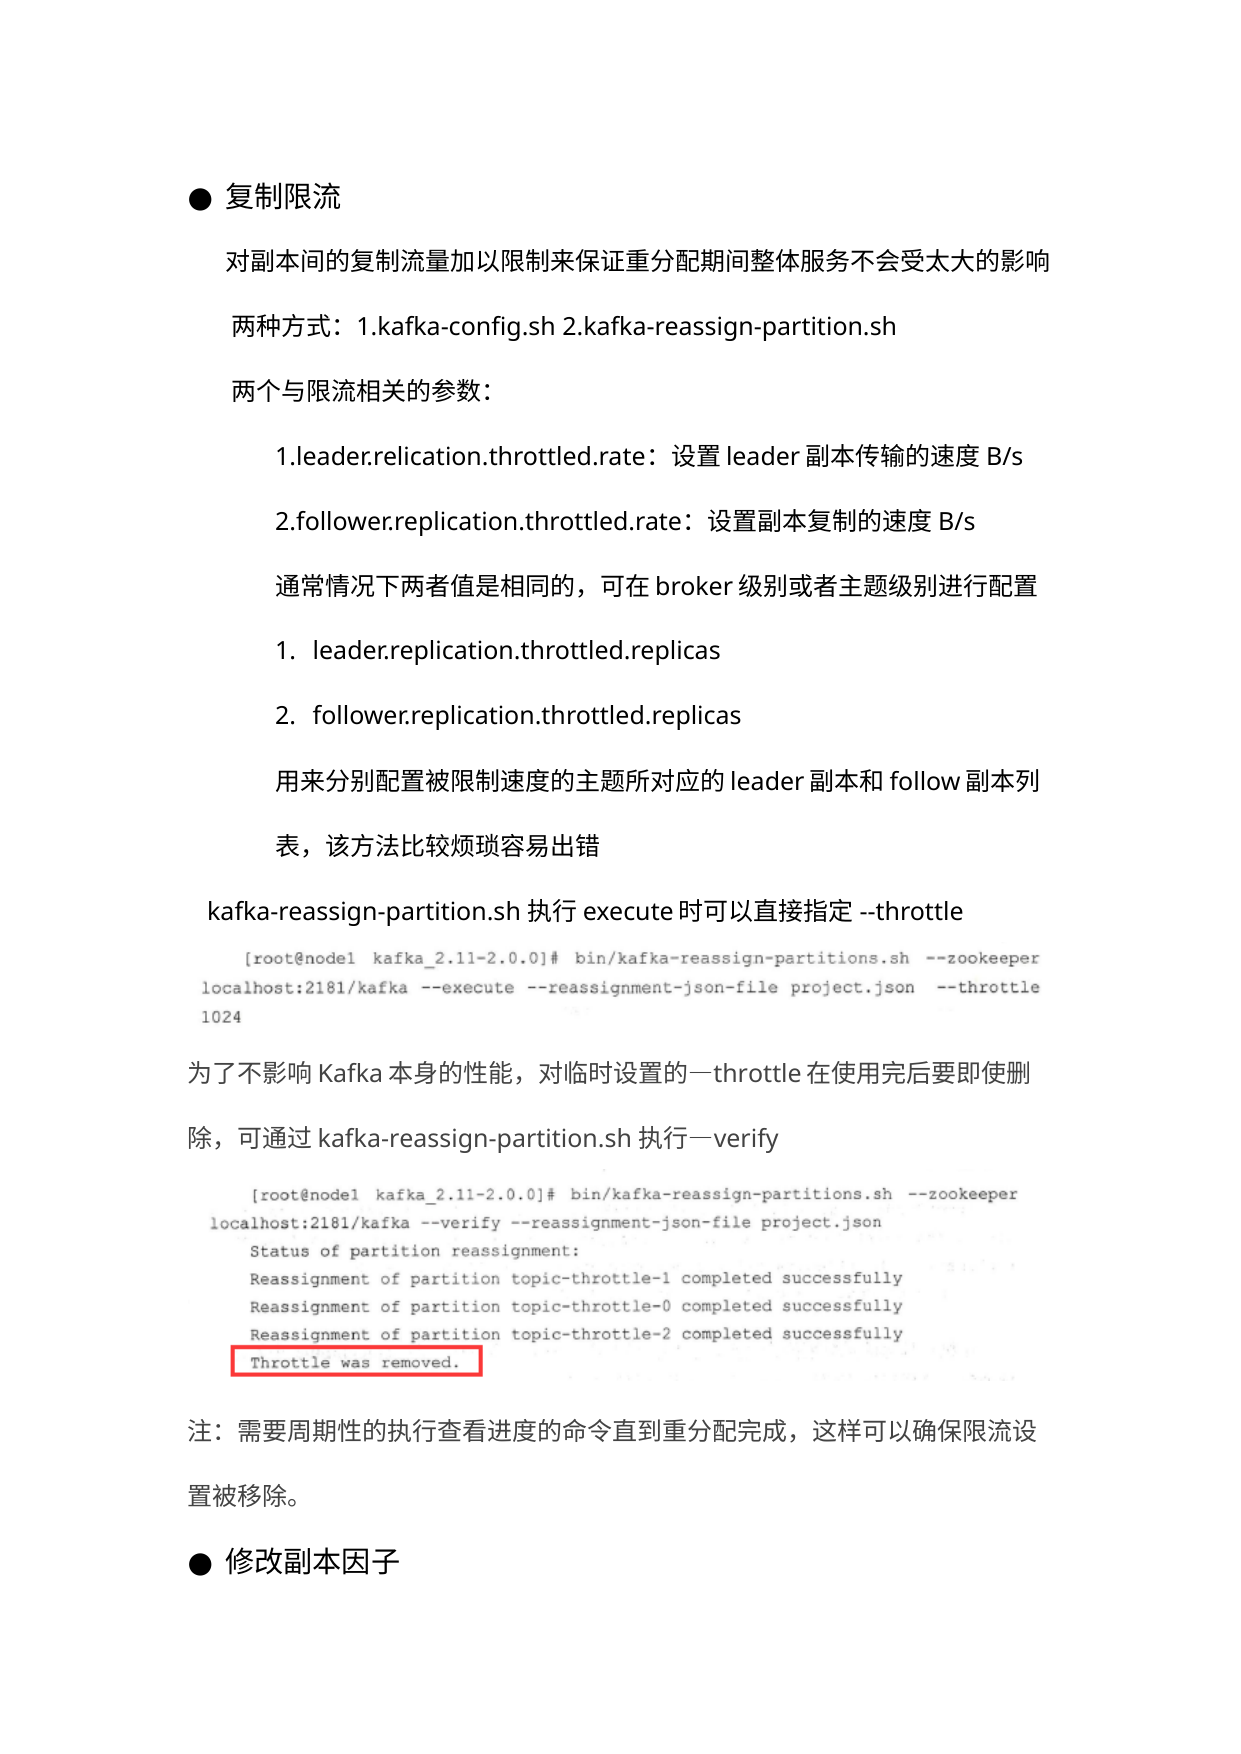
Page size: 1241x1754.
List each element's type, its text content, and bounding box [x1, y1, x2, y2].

text 通常情况下两者值是相同的，可在broker级别或者主题级别进行配置 [187, 552, 1053, 617]
text 两个与限流相关的参数： [187, 357, 1053, 422]
text 两种方式：1.kafka-config.sh 2.kafka-reassign-partition.sh [187, 292, 1053, 357]
text 1.leader.relication.throttled.rate：设置leader副本传输的速度 B/s [231, 422, 1053, 487]
picture [187, 942, 1053, 1030]
text kafka-reassign-partition.sh 执行execute时可以直接指定 --throttle [187, 877, 1053, 942]
picture [187, 1169, 1053, 1381]
list 对副本间的复制流量加以限制来保证重分配期间整体服务不会受太大的影响 [225, 227, 1053, 292]
text 注：需要周期性的执行查看进度的命令直到重分配完成，这样可以确保限流设置被移除。 [187, 1397, 1053, 1527]
text 2.follower.replication.throttled.rate：设置副本复制的速度 B/s [187, 487, 1053, 552]
text 为了不影响Kafka本身的性能，对临时设置的—throttle在使用完后要即使删除，可通过kafka-reassign-partition.sh 执行—verify [187, 1039, 1053, 1169]
text 用来分别配置被限制速度的主题所对应的leader副本和follow副本列表，该方法比较烦琐容易出错 [275, 747, 1053, 877]
list 修改副本因子 [187, 1527, 1053, 1592]
list 复制限流 [187, 162, 1053, 227]
list leader.replication.throttled.replicas [275, 617, 1053, 682]
list follower.replication.throttled.replicas [275, 682, 1053, 747]
